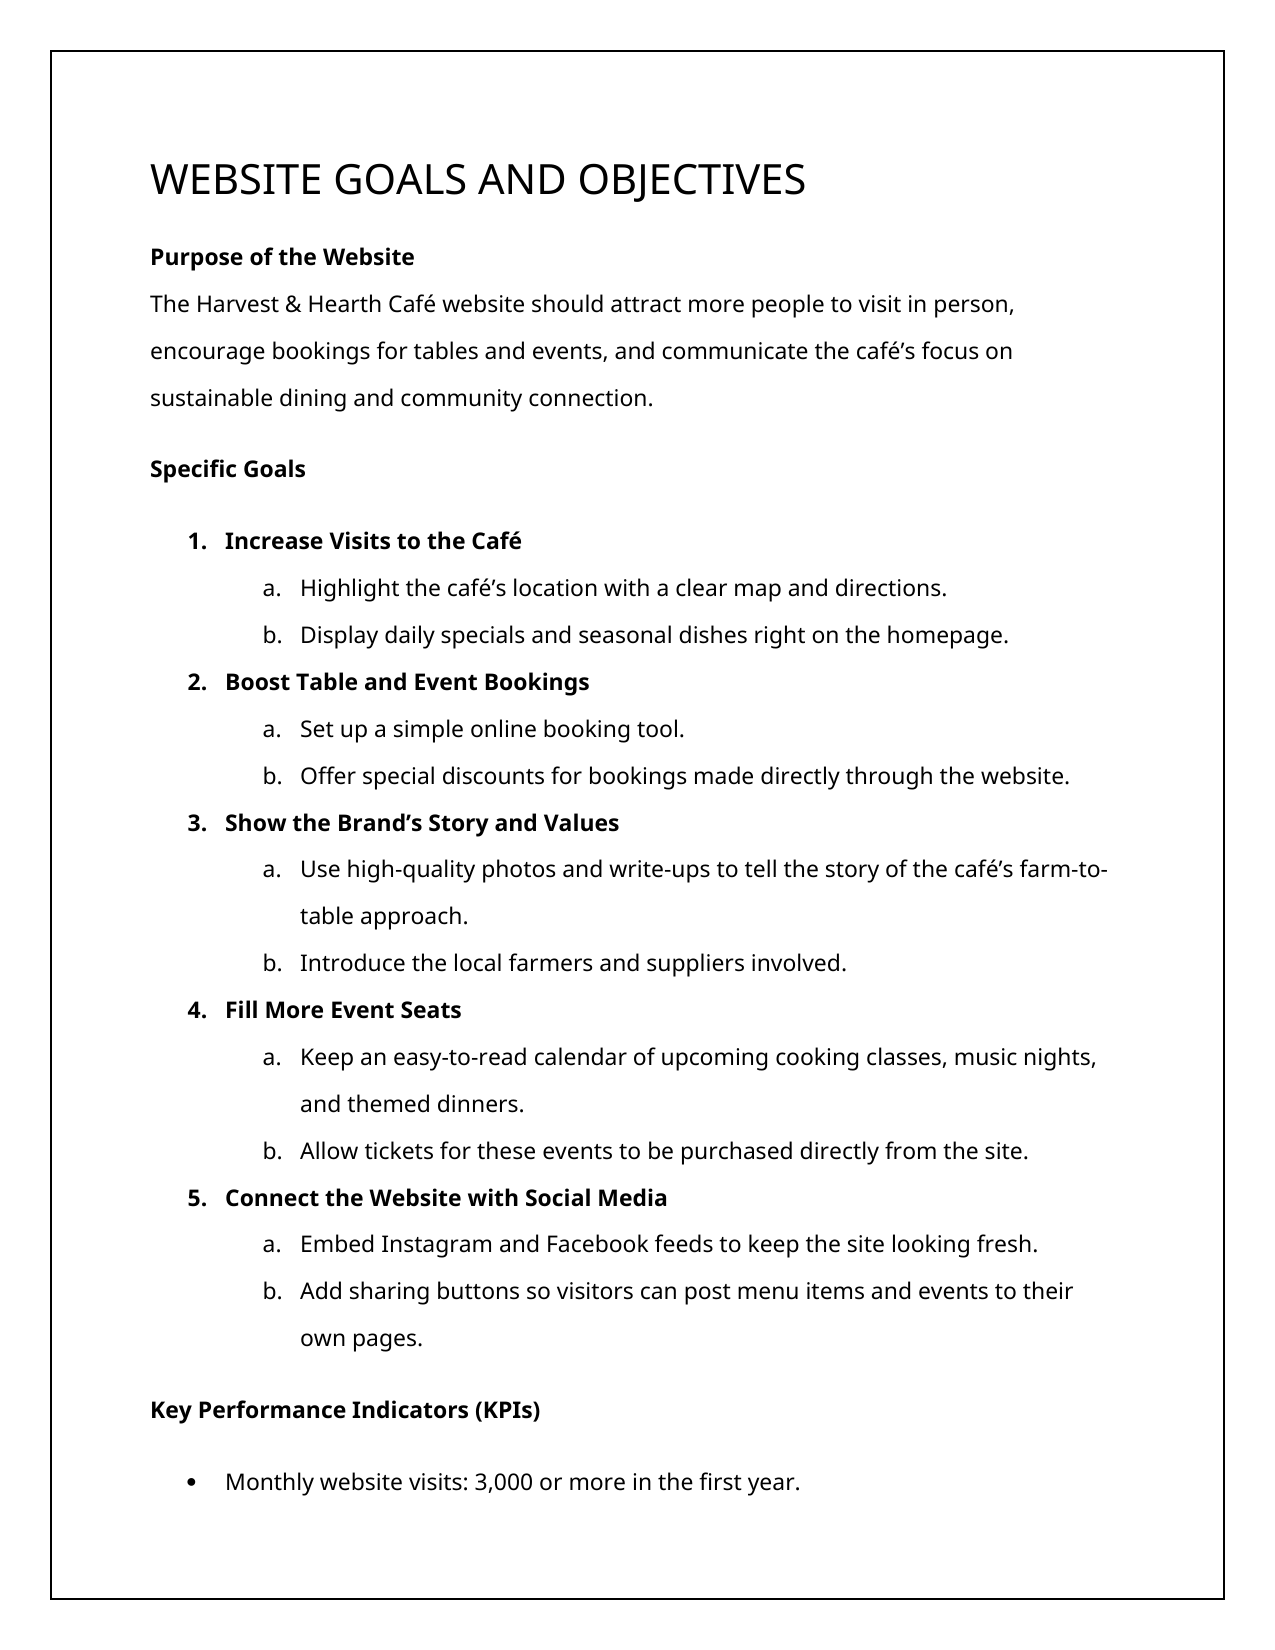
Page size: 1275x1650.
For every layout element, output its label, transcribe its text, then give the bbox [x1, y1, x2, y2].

list Set up a simple online booking tool. [262, 713, 1125, 744]
list Embed Instagram and Facebook feeds to keep the site looking fresh. [262, 1228, 1125, 1259]
list Allow tickets for these events to be purchased directly from the site. [262, 1134, 1125, 1166]
list Fill More Event Seats [187, 994, 1125, 1025]
list Add sharing buttons so visitors can post menu items and events to their own pages. [262, 1275, 1125, 1353]
list Increase Visits to the Café [187, 525, 1125, 556]
list Connect the Website with Social Media [187, 1181, 1125, 1213]
text Purpose of the Website The Harvest & Hearth Café website should attract more people to visit in person, encourage bookings for tables and events, and communicate the café’s focus on sustainable dining and community connection. [150, 241, 1125, 413]
list Monthly website visits: 3,000 or more in the first year. [187, 1466, 1125, 1497]
text Specific Goals [150, 453, 1125, 484]
list Introduce the local farmers and suppliers involved. [262, 947, 1125, 978]
list Offer special discounts for bookings made directly through the website. [262, 759, 1125, 791]
list Show the Brand’s Story and Values [187, 806, 1125, 838]
list Display daily specials and seasonal dishes right on the homepage. [262, 619, 1125, 650]
list Boost Table and Event Bookings [187, 666, 1125, 697]
subtitle WEBSITE GOALS AND OBJECTIVES [150, 150, 1125, 207]
list Use high-quality photos and write-ups to tell the story of the café’s farm-to-table approach. [262, 853, 1125, 931]
list Highlight the café’s location with a clear map and directions. [262, 572, 1125, 603]
list Keep an easy-to-read calendar of upcoming cooking classes, music nights, and themed dinners. [262, 1041, 1125, 1119]
text Key Performance Indicators (KPIs) [150, 1394, 1125, 1425]
